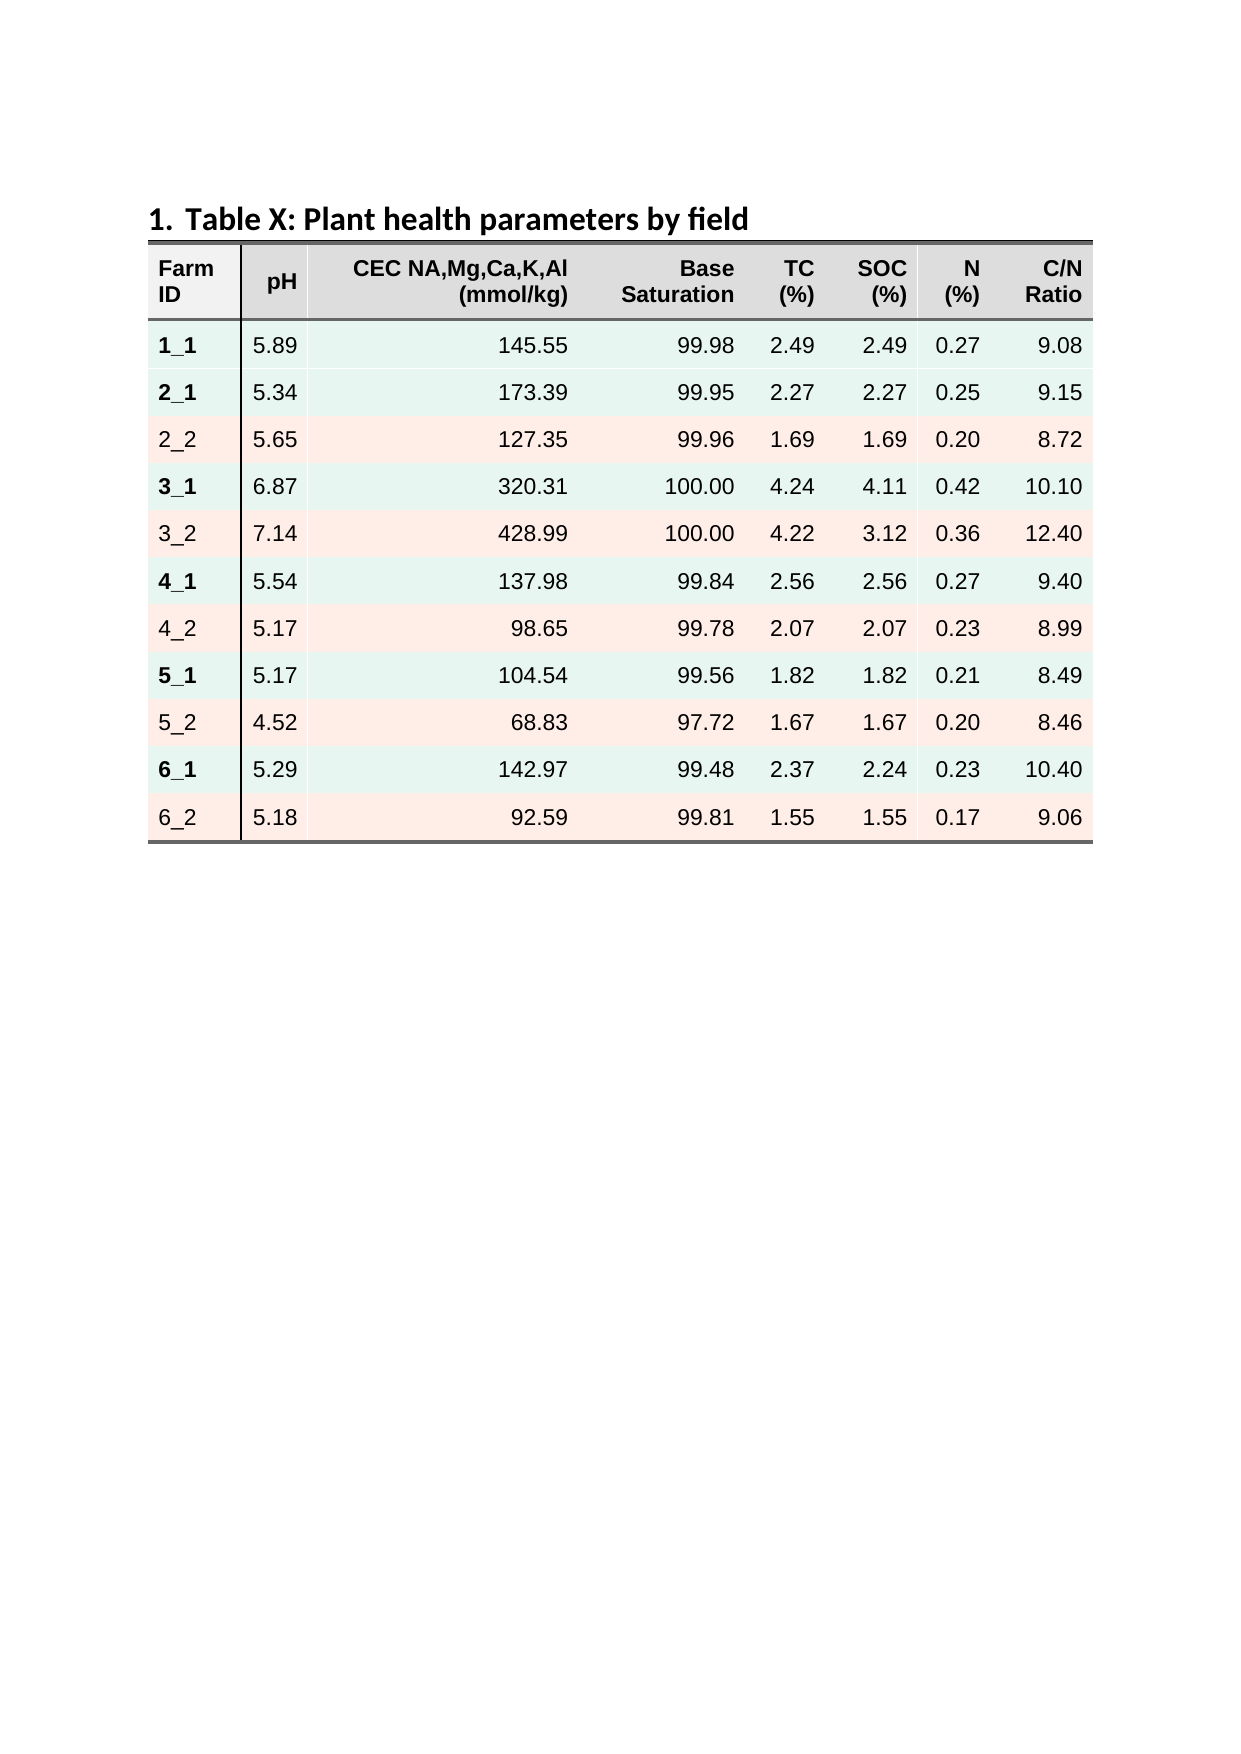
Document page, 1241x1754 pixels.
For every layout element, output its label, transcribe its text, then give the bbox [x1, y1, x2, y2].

table_header TC (%) [745, 245, 825, 318]
table_cell 2.07 [745, 604, 825, 652]
table_cell 0.36 [918, 510, 990, 557]
table_cell 4.11 [825, 463, 917, 510]
table_cell 99.81 [578, 793, 745, 840]
table_cell 1.67 [745, 699, 825, 746]
table_cell 4.52 [242, 699, 307, 746]
table_cell 8.99 [990, 604, 1093, 652]
table_cell 5.18 [242, 793, 307, 840]
table_cell 3.12 [825, 510, 917, 557]
table_cell 0.20 [918, 416, 990, 463]
table_cell 1.69 [825, 416, 917, 463]
table_cell 10.10 [990, 463, 1093, 510]
table_cell 99.48 [578, 746, 745, 793]
table_cell 1_1 [148, 321, 240, 368]
table_cell 10.40 [990, 746, 1093, 793]
table_cell 99.84 [578, 557, 745, 604]
table_cell 9.08 [990, 321, 1093, 368]
table_cell 6_2 [148, 793, 240, 840]
table_header Farm ID [148, 245, 240, 318]
table_cell 3_2 [148, 510, 240, 557]
table_cell 4.22 [745, 510, 825, 557]
table_cell 100.00 [578, 510, 745, 557]
table_cell 97.72 [578, 699, 745, 746]
table_cell 8.46 [990, 699, 1093, 746]
table_cell 99.56 [578, 652, 745, 699]
table_cell 5.29 [242, 746, 307, 793]
table_header N (%) [918, 245, 990, 318]
table_cell 12.40 [990, 510, 1093, 557]
table_cell 1.82 [745, 652, 825, 699]
table_cell 0.20 [918, 699, 990, 746]
table_cell 0.21 [918, 652, 990, 699]
table_cell 2.07 [825, 604, 917, 652]
table_cell 68.83 [308, 699, 578, 746]
table_cell 4.24 [745, 463, 825, 510]
table_cell 6.87 [242, 463, 307, 510]
table_cell 7.14 [242, 510, 307, 557]
table_cell 5.17 [242, 652, 307, 699]
table_cell 0.25 [918, 369, 990, 416]
table_cell 6_1 [148, 746, 240, 793]
table_cell 2.49 [825, 321, 917, 368]
table_cell 4_2 [148, 604, 240, 652]
table_cell 1.69 [745, 416, 825, 463]
table_cell 1.55 [825, 793, 917, 840]
table_cell 2.27 [825, 369, 917, 416]
table_cell 99.96 [578, 416, 745, 463]
table_cell 2.27 [745, 369, 825, 416]
table_cell 0.17 [918, 793, 990, 840]
table_cell 100.00 [578, 463, 745, 510]
table_header Base Saturation [578, 245, 745, 318]
table_cell 5.34 [242, 369, 307, 416]
subtitle Table X: Plant health parameters by field [148, 198, 1093, 240]
table_header pH [242, 245, 307, 318]
table_cell 99.95 [578, 369, 745, 416]
table_cell 0.23 [918, 604, 990, 652]
table_cell 5.17 [242, 604, 307, 652]
table_cell 8.49 [990, 652, 1093, 699]
table_cell 92.59 [308, 793, 578, 840]
table_cell 127.35 [308, 416, 578, 463]
table_cell 104.54 [308, 652, 578, 699]
table_cell 0.23 [918, 746, 990, 793]
table_cell 5.54 [242, 557, 307, 604]
table_cell 99.78 [578, 604, 745, 652]
table_cell 137.98 [308, 557, 578, 604]
table_cell 4_1 [148, 557, 240, 604]
table_cell 5.65 [242, 416, 307, 463]
table_cell 99.98 [578, 321, 745, 368]
table_cell 3_1 [148, 463, 240, 510]
table_cell 428.99 [308, 510, 578, 557]
table_cell 0.42 [918, 463, 990, 510]
table_cell 5_1 [148, 652, 240, 699]
table_cell 320.31 [308, 463, 578, 510]
table_cell 2_2 [148, 416, 240, 463]
table_cell 2.37 [745, 746, 825, 793]
table_cell 1.55 [745, 793, 825, 840]
table_header C/N Ratio [990, 245, 1093, 318]
table_cell 0.27 [918, 557, 990, 604]
table_cell 145.55 [308, 321, 578, 368]
table_cell 5.89 [242, 321, 307, 368]
table_cell 2.56 [745, 557, 825, 604]
table_cell 173.39 [308, 369, 578, 416]
table_header SOC (%) [825, 245, 917, 318]
table_cell 9.06 [990, 793, 1093, 840]
table_cell 2.24 [825, 746, 917, 793]
table_cell 1.67 [825, 699, 917, 746]
table_cell 142.97 [308, 746, 578, 793]
table_cell 9.40 [990, 557, 1093, 604]
table_cell 2.56 [825, 557, 917, 604]
table_cell 0.27 [918, 321, 990, 368]
table_cell 98.65 [308, 604, 578, 652]
table_cell 8.72 [990, 416, 1093, 463]
table_cell 5_2 [148, 699, 240, 746]
table_header CEC NA,Mg,Ca,K,Al (mmol/kg) [308, 245, 578, 318]
table_cell 2.49 [745, 321, 825, 368]
table_cell 9.15 [990, 369, 1093, 416]
table_cell 2_1 [148, 369, 240, 416]
table_cell 1.82 [825, 652, 917, 699]
